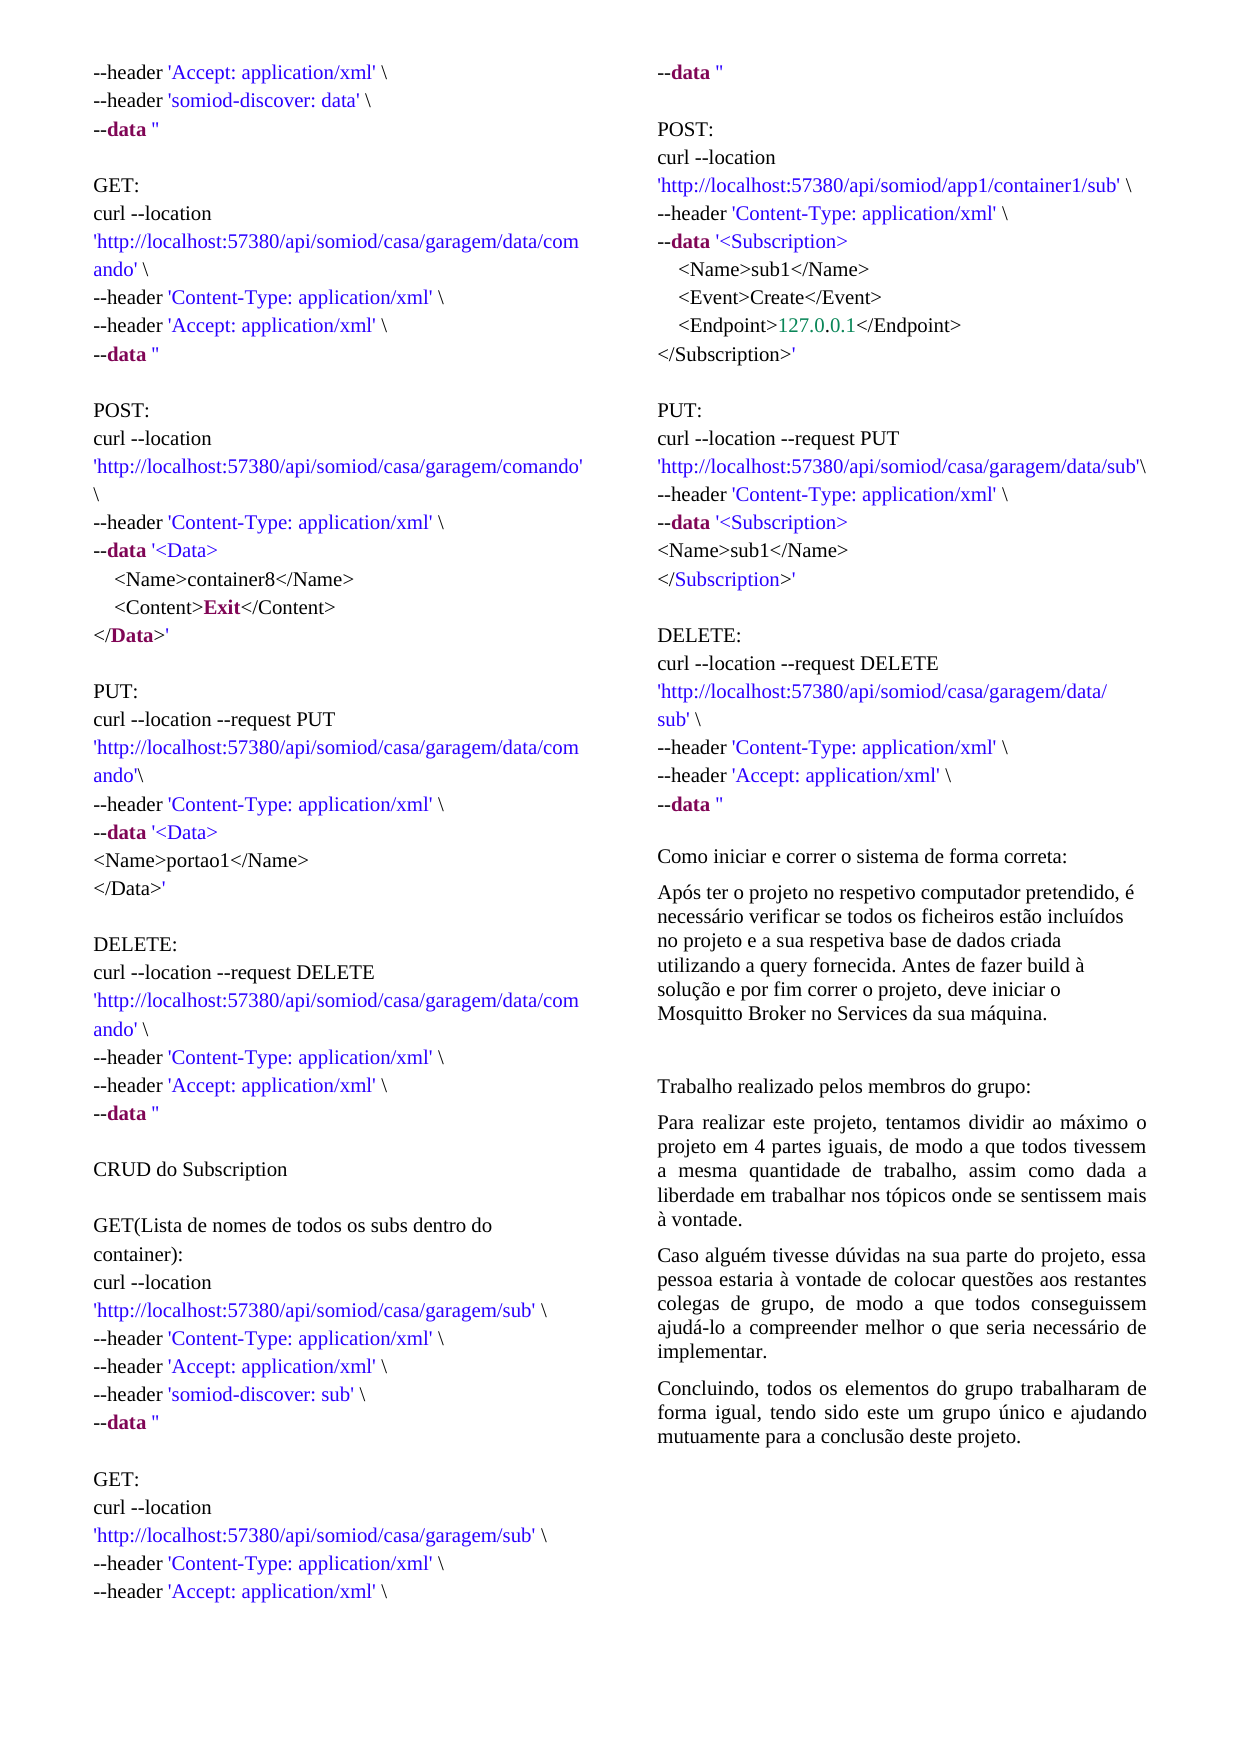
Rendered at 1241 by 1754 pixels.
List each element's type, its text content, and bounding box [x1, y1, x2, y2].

text <Endpoint>127.0.0.1</Endpoint> [657, 309, 1147, 337]
text POST: [93, 394, 583, 422]
text --data '' [657, 787, 1147, 816]
text Concluindo, todos os elementos do grupo trabalharam de forma igual, tendo sido este um grupo único e ajudando mutuamente para a conclusão deste projeto. [657, 1376, 1147, 1448]
text --header 'Content-Type: application/xml' \ [93, 281, 583, 309]
text </Data>' [93, 619, 583, 647]
text DELETE: [657, 619, 1147, 647]
text DELETE: [93, 928, 583, 956]
text curl --location --request PUT 'http://localhost:57380/api/somiod/casa/garagem/data/comando'\ [93, 703, 583, 787]
text curl --location 'http://localhost:57380/api/somiod/casa/garagem/data/comando' \ [93, 197, 583, 281]
text curl --location 'http://localhost:57380/api/somiod/casa/garagem/sub' \ [93, 1266, 583, 1322]
text <Name>portao1</Name> [93, 844, 583, 872]
text --header 'Content-Type: application/xml' \ [93, 506, 583, 534]
text Trabalho realizado pelos membros do grupo: [657, 1074, 1147, 1098]
text --header 'Accept: application/xml' \ [93, 56, 583, 84]
text GET(Lista de nomes de todos os subs dentro do container): [93, 1209, 583, 1266]
text --header 'Accept: application/xml' \ [93, 309, 583, 337]
text --data '<Subscription> [657, 225, 1147, 253]
text </Data>' [93, 872, 583, 900]
text </Subscription>' [657, 562, 1147, 591]
text curl --location 'http://localhost:57380/api/somiod/casa/garagem/comando' \ [93, 422, 583, 506]
text </Subscription>' [657, 337, 1147, 366]
text <Name>sub1</Name> [657, 534, 1147, 562]
text --data '<Subscription> [657, 506, 1147, 534]
text Como iniciar e correr o sistema de forma correta: [657, 844, 1147, 868]
text --data '' [93, 112, 583, 141]
text <Name>container8</Name> [93, 562, 583, 591]
text Caso alguém tivesse dúvidas na sua parte do projeto, essa pessoa estaria à vontade de colocar questões aos restantes colegas de grupo, de modo a que todos conseguissem ajudá-lo a compreender melhor o que seria necessário de implementar. [657, 1243, 1147, 1363]
text --header 'somiod-discover: data' \ [93, 84, 583, 112]
text --data '' [93, 1097, 583, 1125]
text --header 'Accept: application/xml' \ [93, 1575, 583, 1603]
text POST: [657, 112, 1147, 141]
text --data '' [93, 337, 583, 366]
text --data '' [657, 56, 1147, 84]
text Para realizar este projeto, tentamos dividir ao máximo o projeto em 4 partes iguais, de modo a que todos tivessem a mesma quantidade de trabalho, assim como dada a liberdade em trabalhar nos tópicos onde se sentissem mais à vontade. [657, 1110, 1147, 1231]
text <Name>sub1</Name> [657, 253, 1147, 281]
text PUT: [93, 675, 583, 703]
text curl --location 'http://localhost:57380/api/somiod/casa/garagem/sub' \ [93, 1491, 583, 1547]
text curl --location --request DELETE [657, 647, 1147, 675]
text --header 'Content-Type: application/xml' \ [93, 1041, 583, 1069]
text PUT: [657, 394, 1147, 422]
text --header 'Accept: application/xml' \ [657, 759, 1147, 787]
text --data '<Data> [93, 534, 583, 562]
text --header 'Content-Type: application/xml' \ [657, 478, 1147, 506]
text 'http://localhost:57380/api/somiod/casa/garagem/data/sub' \ [657, 675, 1147, 731]
text <Content>Exit</Content> [93, 591, 583, 619]
text curl --location --request PUT 'http://localhost:57380/api/somiod/casa/garagem/data/sub'\ [657, 422, 1147, 478]
text curl --location 'http://localhost:57380/api/somiod/app1/container1/sub' \ [657, 141, 1147, 197]
text --header 'Content-Type: application/xml' \ [657, 731, 1147, 759]
text --header 'Accept: application/xml' \ [93, 1350, 583, 1378]
text --data '' [93, 1406, 583, 1434]
text --header 'Accept: application/xml' \ [93, 1069, 583, 1097]
text --header 'Content-Type: application/xml' \ [93, 1322, 583, 1350]
text --data '<Data> [93, 816, 583, 844]
text --header 'somiod-discover: sub' \ [93, 1378, 583, 1406]
text <Event>Create</Event> [657, 281, 1147, 309]
text CRUD do Subscription [93, 1153, 583, 1181]
text --header 'Content-Type: application/xml' \ [93, 1547, 583, 1575]
text --header 'Content-Type: application/xml' \ [93, 787, 583, 816]
text GET: [93, 169, 583, 197]
text GET: [93, 1462, 583, 1491]
text curl --location --request DELETE 'http://localhost:57380/api/somiod/casa/garagem/data/comando' \ [93, 956, 583, 1041]
text Após ter o projeto no respetivo computador pretendido, é necessário verificar se todos os ficheiros estão incluídos no projeto e a sua respetiva base de dados criada utilizando a query fornecida. Antes de fazer build à solução e por fim correr o projeto, deve iniciar o Mosquitto Broker no Services da sua máquina. [657, 880, 1147, 1025]
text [657, 197, 1147, 225]
